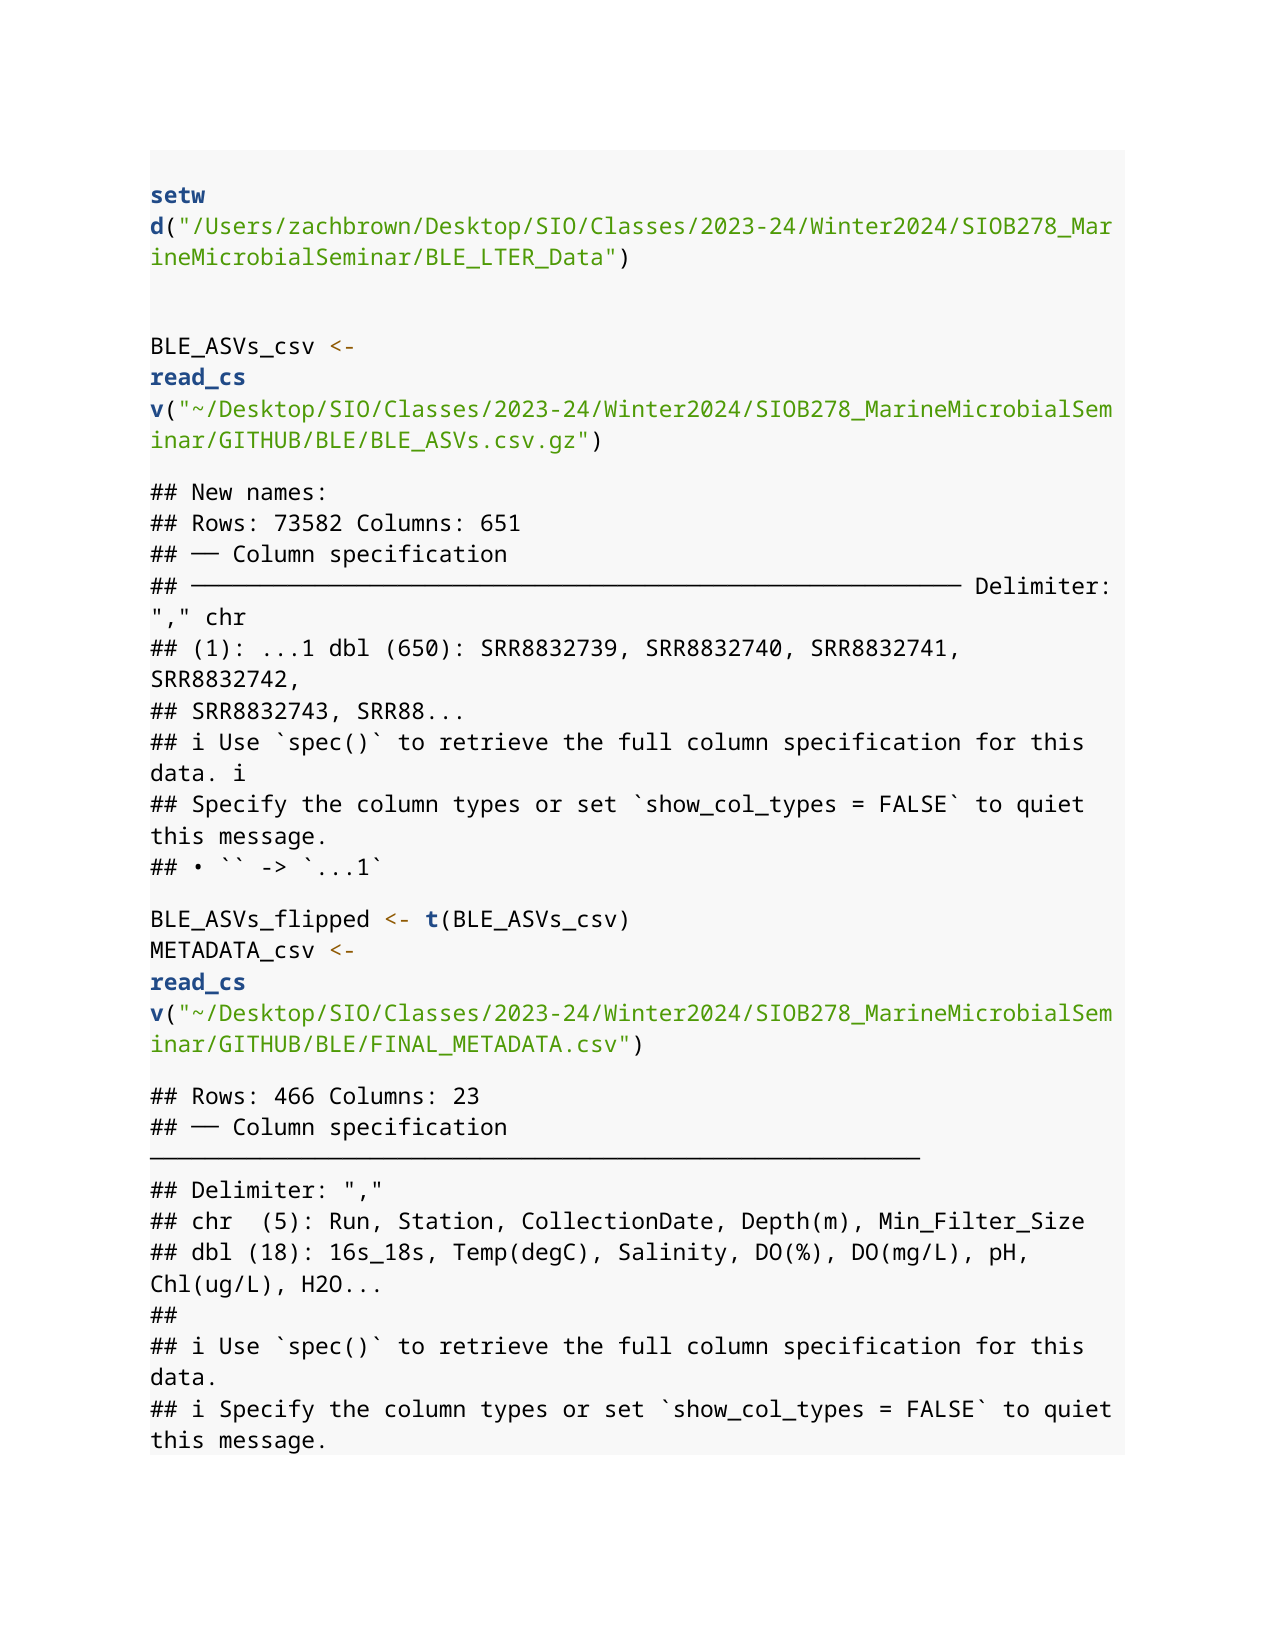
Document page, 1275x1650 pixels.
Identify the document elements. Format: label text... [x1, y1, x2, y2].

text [150, 150, 1125, 455]
text BLE_ASVs_flipped <- t(BLE_ASVs_csv) METADATA_csv <- read_csv("~/Desktop/SIO/Classes/2023-24/Winter2024/SIOB278_MarineMicrobialSeminar/GITHUB/BLE/FINAL_METADATA.csv") [246, 903, 1125, 1059]
text ## New names: ## Rows: 73582 Columns: 651 ## ── Column specification ## ──────────────────────────────────────────────────────── Delimiter: "," chr ## (1): ...1 dbl (650): SRR8832739, SRR8832740, SRR8832741, SRR8832742, ## SRR8832743, SRR88... ## ℹ Use `spec()` to retrieve the full column specification for this data. ℹ ## Specify the column types or set `show_col_types = FALSE` to quiet this message. ## • `` -> `...1` [150, 476, 1125, 882]
text ## Rows: 466 Columns: 23 ## ── Column specification ──────────────────────────────────────────────────────── ## Delimiter: "," ## chr (5): Run, Station, CollectionDate, Depth(m), Min_Filter_Size ## dbl (18): 16s_18s, Temp(degC), Salinity, DO(%), DO(mg/L), pH, Chl(ug/L), H2O... ## ## ℹ Use `spec()` to retrieve the full column specification for this data. ## ℹ Specify the column types or set `show_col_types = FALSE` to quiet this message. [150, 1080, 1125, 1455]
